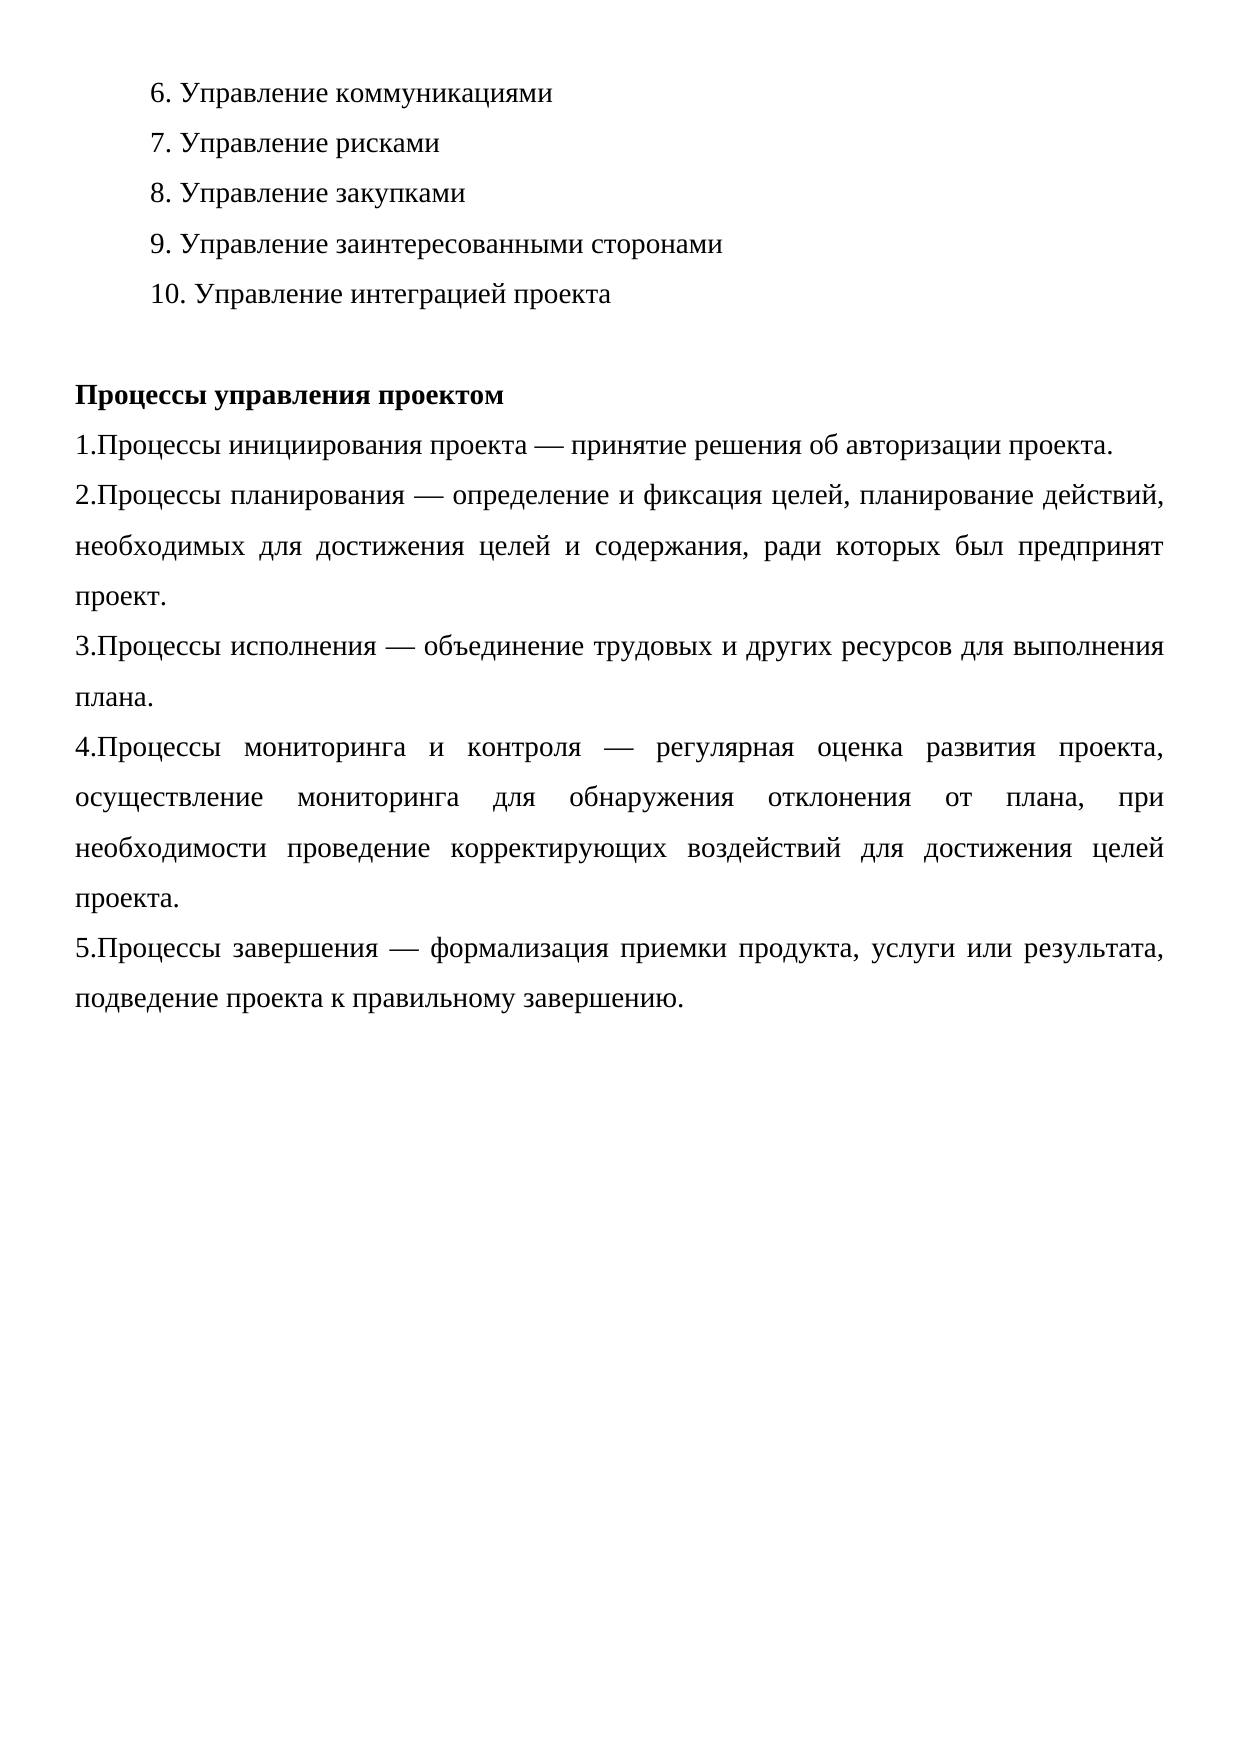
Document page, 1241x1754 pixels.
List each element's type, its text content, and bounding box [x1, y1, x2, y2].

list 7. Управление рисками [150, 125, 1165, 159]
text 4.Процессы мониторинга и контроля — регулярная оценка развития проекта, осуществление мониторинга для обнаружения отклонения от плана, при необходимости проведение корректирующих воздействий для достижения целей проекта. [75, 729, 1165, 913]
text 1.Процессы инициирования проекта — принятие решения об авторизации проекта. [75, 427, 1165, 461]
subtitle Процессы управления проектом [75, 377, 1165, 410]
list 6. Управление коммуникациями [150, 75, 1165, 108]
list 8. Управление закупками [150, 176, 1165, 209]
list 10. Управление интеграцией проекта [150, 276, 1165, 310]
text 2.Процессы планирования — определение и фиксация целей, планирование действий, необходимых для достижения целей и содержания, ради которых был предпринят проект. [75, 477, 1165, 612]
list 9. Управление заинтересованными сторонами [150, 226, 1165, 259]
text 5.Процессы завершения — формализация приемки продукта, услуги или результата, подведение проекта к правильному завершению. [75, 930, 1165, 1014]
text 3.Процессы исполнения — объединение трудовых и других ресурсов для выполнения плана. [75, 628, 1165, 712]
